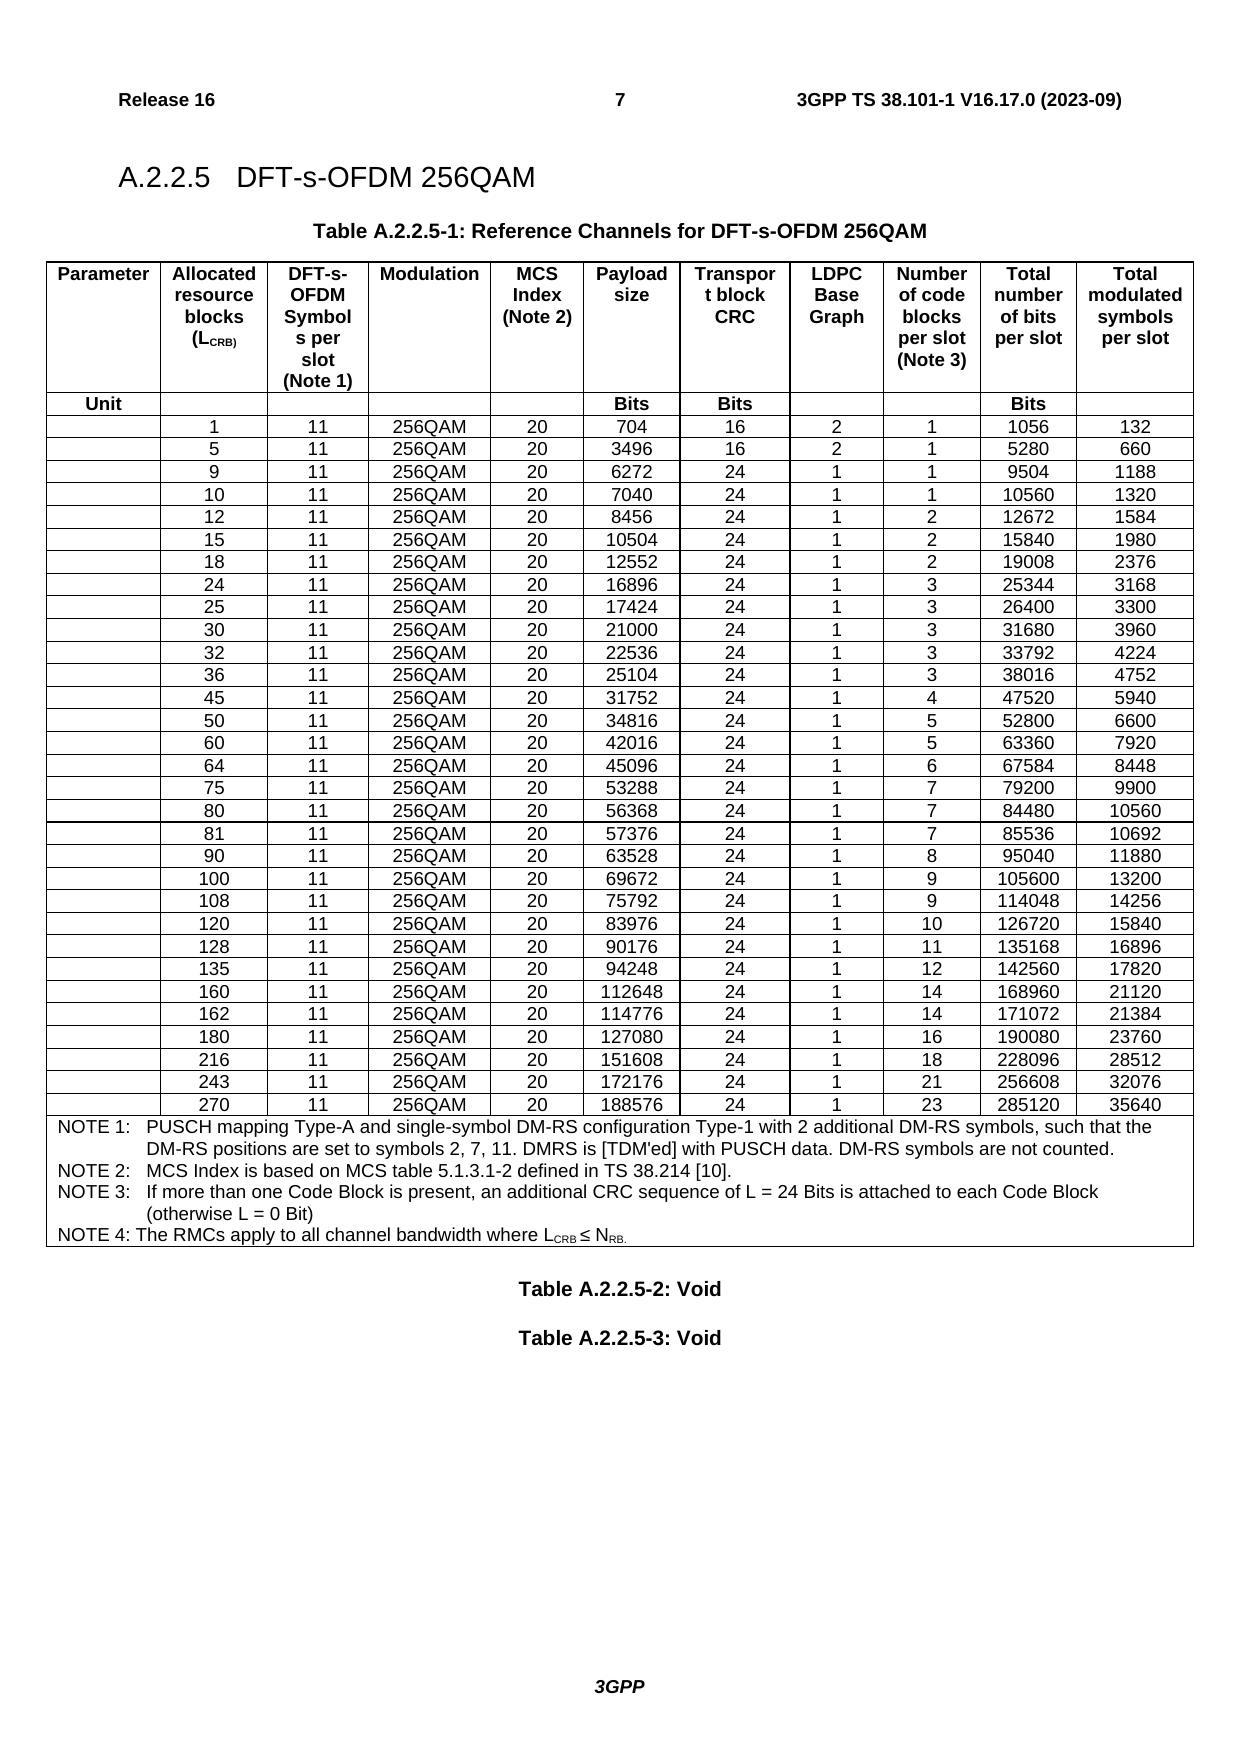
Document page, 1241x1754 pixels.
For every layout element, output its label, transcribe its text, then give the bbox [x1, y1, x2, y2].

table_cell 1 [791, 596, 883, 618]
table_header Payload size [584, 263, 679, 392]
table_cell [47, 709, 160, 731]
table_cell 20 [491, 777, 583, 799]
table_cell 127080 [584, 1026, 679, 1047]
table_cell 128 [161, 935, 267, 957]
table_cell [47, 755, 160, 776]
table_cell [47, 529, 160, 550]
table_cell 1 [791, 709, 883, 731]
table_cell 11 [268, 935, 368, 957]
table_cell [47, 958, 160, 979]
table_cell [47, 642, 160, 663]
table_cell 20 [491, 551, 583, 573]
table_cell 24 [681, 823, 789, 844]
table_cell 20 [491, 438, 583, 460]
table_cell 256QAM [369, 438, 490, 460]
table_cell 7 [884, 800, 980, 821]
text Table A.2.2.5-2: Void [118, 1277, 1122, 1301]
table_cell 1 [791, 551, 883, 573]
table_cell 105600 [981, 868, 1076, 889]
table_cell 24 [681, 642, 789, 663]
table_cell [47, 596, 160, 618]
table_cell 20 [491, 596, 583, 618]
table_cell [47, 506, 160, 527]
table_cell 1 [791, 1026, 883, 1047]
table_cell 63528 [584, 845, 679, 867]
table_cell 79200 [981, 777, 1076, 799]
table_cell [47, 438, 160, 460]
table_cell 12552 [584, 551, 679, 573]
table_cell 75 [161, 777, 267, 799]
table_cell 11 [268, 958, 368, 979]
table_cell 23 [884, 1094, 980, 1115]
table_cell 33792 [981, 642, 1076, 663]
table_cell 11 [268, 868, 368, 889]
table_cell 256QAM [369, 551, 490, 573]
table_cell 11 [268, 890, 368, 912]
table_cell 2 [791, 438, 883, 460]
table_cell 17820 [1077, 958, 1193, 979]
table_cell 2 [884, 551, 980, 573]
table_cell [47, 732, 160, 753]
table_cell 15 [161, 529, 267, 550]
table_cell 11 [268, 416, 368, 437]
table_cell [47, 416, 160, 437]
table_cell Bits [681, 393, 789, 414]
table_cell 63360 [981, 732, 1076, 753]
table_cell [47, 823, 160, 844]
table_cell 1188 [1077, 461, 1193, 482]
table_cell 2376 [1077, 551, 1193, 573]
table_cell 3 [884, 664, 980, 686]
table_cell 90 [161, 845, 267, 867]
table_cell 11 [268, 845, 368, 867]
table_cell 2 [884, 506, 980, 527]
table_cell 17424 [584, 596, 679, 618]
table_cell 4752 [1077, 664, 1193, 686]
table_cell 1 [884, 461, 980, 482]
table_cell 12 [884, 958, 980, 979]
table_cell 24 [681, 777, 789, 799]
table_cell 35640 [1077, 1094, 1193, 1115]
table_cell 11 [268, 1049, 368, 1070]
table_cell 8456 [584, 506, 679, 527]
table_cell 24 [681, 1003, 789, 1025]
table_cell 270 [161, 1094, 267, 1115]
table_cell 11 [268, 619, 368, 641]
table_cell 24 [681, 1094, 789, 1115]
table_cell 7 [884, 777, 980, 799]
table_cell 256QAM [369, 416, 490, 437]
table_cell [47, 1026, 160, 1047]
table_cell 5 [161, 438, 267, 460]
table_cell 11 [268, 642, 368, 663]
table_cell 11 [268, 777, 368, 799]
table_header Transport block CRC [681, 263, 789, 392]
table_cell 20 [491, 823, 583, 844]
table_cell 120 [161, 913, 267, 934]
table_cell 1 [791, 981, 883, 1002]
table_cell 24 [681, 483, 789, 505]
table_cell 57376 [584, 823, 679, 844]
table_cell 1 [791, 687, 883, 708]
table_cell 5 [884, 709, 980, 731]
table_cell 256QAM [369, 935, 490, 957]
table_cell 20 [491, 755, 583, 776]
table_cell 14 [884, 1003, 980, 1025]
table_cell 24 [681, 958, 789, 979]
table_cell 47520 [981, 687, 1076, 708]
table_cell 50 [161, 709, 267, 731]
table_cell 20 [491, 664, 583, 686]
table_cell 75792 [584, 890, 679, 912]
table_cell 23760 [1077, 1026, 1193, 1047]
table_cell 171072 [981, 1003, 1076, 1025]
table_cell 15840 [981, 529, 1076, 550]
table_cell [47, 800, 160, 821]
table_cell 3168 [1077, 574, 1193, 595]
table_cell 20 [491, 1071, 583, 1093]
table_header MCS Index (Note 2) [491, 263, 583, 392]
table_cell 1 [791, 913, 883, 934]
table_cell 31680 [981, 619, 1076, 641]
table_cell 20 [491, 1003, 583, 1025]
table_cell 256QAM [369, 958, 490, 979]
table_cell 11 [268, 461, 368, 482]
table_cell 256QAM [369, 1026, 490, 1047]
table_cell 1 [791, 1071, 883, 1093]
table_cell 256QAM [369, 664, 490, 686]
table_cell 38016 [981, 664, 1076, 686]
table_cell 11 [268, 709, 368, 731]
table_cell 256QAM [369, 687, 490, 708]
table_cell 11 [884, 935, 980, 957]
table_cell 1 [791, 845, 883, 867]
table_cell 168960 [981, 981, 1076, 1002]
table_cell 16 [681, 438, 789, 460]
table_cell 16 [681, 416, 789, 437]
table_cell 9900 [1077, 777, 1193, 799]
table_cell 256QAM [369, 981, 490, 1002]
table_cell 1 [791, 935, 883, 957]
table_cell 9 [884, 890, 980, 912]
table_cell 4 [884, 687, 980, 708]
table_cell 24 [681, 619, 789, 641]
table_cell 7 [884, 823, 980, 844]
table_cell 3960 [1077, 619, 1193, 641]
table_cell 67584 [981, 755, 1076, 776]
table_cell 24 [681, 529, 789, 550]
table_cell 60 [161, 732, 267, 753]
table_header Allocated resource blocks (LCRB) [161, 263, 267, 392]
table_cell 11 [268, 823, 368, 844]
table_cell 18 [884, 1049, 980, 1070]
table_cell 1 [791, 890, 883, 912]
table_cell 12672 [981, 506, 1076, 527]
table_cell 94248 [584, 958, 679, 979]
table_cell 21384 [1077, 1003, 1193, 1025]
table_cell 11 [268, 1094, 368, 1115]
table_cell 10560 [1077, 800, 1193, 821]
table_cell 11 [268, 1003, 368, 1025]
table_cell [47, 935, 160, 957]
table_cell 135168 [981, 935, 1076, 957]
table_cell 52800 [981, 709, 1076, 731]
text Table A.2.2.5-3: Void [118, 1326, 1122, 1350]
table_cell 6600 [1077, 709, 1193, 731]
table_cell 1 [791, 732, 883, 753]
table_cell 24 [681, 687, 789, 708]
text Table A.2.2.5-1: Reference Channels for DFT-s-OFDM 256QAM [118, 219, 1122, 243]
table_cell 704 [584, 416, 679, 437]
table_cell [791, 393, 883, 414]
table_cell 11 [268, 1071, 368, 1093]
table_header Number of code blocks per slot (Note 3) [884, 263, 980, 392]
table_cell 1 [791, 483, 883, 505]
table_cell 256QAM [369, 755, 490, 776]
table_cell 80 [161, 800, 267, 821]
table_cell 1 [791, 823, 883, 844]
table_cell 95040 [981, 845, 1076, 867]
table_cell 3300 [1077, 596, 1193, 618]
table_cell 256QAM [369, 823, 490, 844]
table_cell 16896 [1077, 935, 1193, 957]
table_cell 1 [791, 1003, 883, 1025]
table_cell 11 [268, 574, 368, 595]
table_cell 1 [791, 777, 883, 799]
table_cell 660 [1077, 438, 1193, 460]
table_cell 15840 [1077, 913, 1193, 934]
table_cell 1 [791, 755, 883, 776]
table_header Modulation [369, 263, 490, 392]
table_cell 256QAM [369, 596, 490, 618]
table_cell 24 [681, 709, 789, 731]
table_cell 5940 [1077, 687, 1193, 708]
table_cell 8 [884, 845, 980, 867]
table_cell 256QAM [369, 732, 490, 753]
table_cell [47, 845, 160, 867]
table_cell 7040 [584, 483, 679, 505]
table_cell [1077, 393, 1193, 414]
table_cell 36 [161, 664, 267, 686]
table_cell 20 [491, 958, 583, 979]
table_cell NOTE 1: PUSCH mapping Type-A and single-symbol DM-RS configuration Type-1 with 2 additional DM-RS symbols, such that the DM-RS positions are set to symbols 2, 7, 11. DMRS is [TDM'ed] with PUSCH data. DM-RS symbols are not counted. NOTE 2: MCS Index is based on MCS table 5.1.3.1-2 defined in TS 38.214 [10]. NOTE 3: If more than one Code Block is present, an additional CRC sequence of L = 24 Bits is attached to each Code Block (otherwise L = 0 Bit) NOTE 4: The RMCs apply to all channel bandwidth where LCRB ≤ NRB. [47, 1116, 1193, 1246]
table_cell 10 [161, 483, 267, 505]
table_cell 11 [268, 755, 368, 776]
table_cell 1584 [1077, 506, 1193, 527]
table_cell [47, 664, 160, 686]
table_cell 18 [161, 551, 267, 573]
table_cell 256QAM [369, 506, 490, 527]
table_cell 1980 [1077, 529, 1193, 550]
table_cell 25 [161, 596, 267, 618]
table_cell [47, 1071, 160, 1093]
table_cell 1 [791, 958, 883, 979]
table_cell 11 [268, 913, 368, 934]
table_cell 1 [884, 416, 980, 437]
table_cell 20 [491, 845, 583, 867]
table_cell 84480 [981, 800, 1076, 821]
table_cell 24 [681, 1049, 789, 1070]
table_cell 6272 [584, 461, 679, 482]
table_cell 14 [884, 981, 980, 1002]
table_cell 190080 [981, 1026, 1076, 1047]
table_cell 132 [1077, 416, 1193, 437]
table_cell [47, 574, 160, 595]
table_cell 24 [681, 1071, 789, 1093]
table_cell [47, 461, 160, 482]
table_header DFT-s-OFDM Symbols per slot (Note 1) [268, 263, 368, 392]
table_cell 1 [791, 642, 883, 663]
table_cell 180 [161, 1026, 267, 1047]
table_cell 1 [791, 461, 883, 482]
table_cell 1320 [1077, 483, 1193, 505]
table_cell [47, 619, 160, 641]
table_cell 3 [884, 619, 980, 641]
table_cell 11880 [1077, 845, 1193, 867]
table_cell 16 [884, 1026, 980, 1047]
table_cell 32 [161, 642, 267, 663]
table_cell 20 [491, 732, 583, 753]
table_cell 53288 [584, 777, 679, 799]
table_cell 24 [681, 664, 789, 686]
table_cell 20 [491, 913, 583, 934]
table_cell [491, 393, 583, 414]
table_cell 256QAM [369, 1094, 490, 1115]
table_cell 1 [884, 438, 980, 460]
table_cell 20 [491, 461, 583, 482]
table_cell 20 [491, 1049, 583, 1070]
table_cell 1 [791, 664, 883, 686]
table_cell 13200 [1077, 868, 1193, 889]
table_cell 4224 [1077, 642, 1193, 663]
table_cell 24 [681, 845, 789, 867]
table_cell 11 [268, 800, 368, 821]
table_cell 1 [791, 529, 883, 550]
table_cell 24 [681, 755, 789, 776]
table_cell 83976 [584, 913, 679, 934]
table_cell [47, 551, 160, 573]
table_cell 256QAM [369, 868, 490, 889]
table_cell 2 [791, 416, 883, 437]
table_cell 256QAM [369, 1071, 490, 1093]
table_cell 2 [884, 529, 980, 550]
table_cell 20 [491, 890, 583, 912]
table_cell 256QAM [369, 777, 490, 799]
table_cell 24 [681, 800, 789, 821]
table_cell 12 [161, 506, 267, 527]
table_cell 216 [161, 1049, 267, 1070]
table_cell 11 [268, 981, 368, 1002]
table_cell 256QAM [369, 642, 490, 663]
table_cell 162 [161, 1003, 267, 1025]
table_cell 20 [491, 529, 583, 550]
table_cell 11 [268, 529, 368, 550]
table_cell [884, 393, 980, 414]
table_cell 22536 [584, 642, 679, 663]
table_cell 142560 [981, 958, 1076, 979]
table_cell [47, 1094, 160, 1115]
table_cell [47, 1049, 160, 1070]
table_cell 1 [791, 574, 883, 595]
table_cell 24 [681, 506, 789, 527]
table_cell 135 [161, 958, 267, 979]
table_cell 20 [491, 483, 583, 505]
table_cell 256608 [981, 1071, 1076, 1093]
table_cell 26400 [981, 596, 1076, 618]
table_cell 228096 [981, 1049, 1076, 1070]
table_cell 11 [268, 732, 368, 753]
table_cell 24 [681, 890, 789, 912]
table_cell 25344 [981, 574, 1076, 595]
table_cell [47, 777, 160, 799]
table_cell 32076 [1077, 1071, 1193, 1093]
table_cell [47, 913, 160, 934]
table_cell 256QAM [369, 1049, 490, 1070]
table_cell 9 [884, 868, 980, 889]
table_cell 20 [491, 1026, 583, 1047]
table_cell 20 [491, 574, 583, 595]
table_cell 172176 [584, 1071, 679, 1093]
table_cell 11 [268, 596, 368, 618]
table_cell 21000 [584, 619, 679, 641]
table_cell 3496 [584, 438, 679, 460]
table_cell 1 [791, 1094, 883, 1115]
table_cell 10692 [1077, 823, 1193, 844]
table_cell 11 [268, 687, 368, 708]
table_cell 20 [491, 868, 583, 889]
table_cell 30 [161, 619, 267, 641]
table_cell 1 [791, 868, 883, 889]
table_cell 8448 [1077, 755, 1193, 776]
table_cell 151608 [584, 1049, 679, 1070]
table_cell 1 [161, 416, 267, 437]
table_cell 160 [161, 981, 267, 1002]
table_cell 114048 [981, 890, 1076, 912]
table_cell 11 [268, 438, 368, 460]
table_cell 11 [268, 551, 368, 573]
table_cell 24 [681, 1026, 789, 1047]
table_cell 20 [491, 642, 583, 663]
table_cell 285120 [981, 1094, 1076, 1115]
table_cell 256QAM [369, 483, 490, 505]
table_cell 24 [681, 461, 789, 482]
table_cell 11 [268, 664, 368, 686]
table_cell [47, 890, 160, 912]
table_cell 24 [681, 935, 789, 957]
table_cell Bits [584, 393, 679, 414]
table_cell 20 [491, 1094, 583, 1115]
table_cell 69672 [584, 868, 679, 889]
table_cell 20 [491, 800, 583, 821]
table_cell 28512 [1077, 1049, 1193, 1070]
table_cell Unit [47, 393, 160, 414]
table_cell [47, 687, 160, 708]
table_cell 24 [681, 732, 789, 753]
table_cell [47, 981, 160, 1002]
table_cell 14256 [1077, 890, 1193, 912]
table_cell 256QAM [369, 709, 490, 731]
table_cell 34816 [584, 709, 679, 731]
table_cell 256QAM [369, 1003, 490, 1025]
table_cell 1 [791, 506, 883, 527]
table_cell 3 [884, 642, 980, 663]
table_cell 42016 [584, 732, 679, 753]
table_cell 45 [161, 687, 267, 708]
table_cell 10560 [981, 483, 1076, 505]
table_cell 31752 [584, 687, 679, 708]
table_cell 24 [681, 868, 789, 889]
table_cell 256QAM [369, 461, 490, 482]
table_cell [47, 483, 160, 505]
table_cell 10504 [584, 529, 679, 550]
table_cell [369, 393, 490, 414]
table_cell 20 [491, 709, 583, 731]
table_cell 90176 [584, 935, 679, 957]
table_header LDPC Base Graph [791, 263, 883, 392]
table_cell 256QAM [369, 890, 490, 912]
table_cell [161, 393, 267, 414]
table_cell 85536 [981, 823, 1076, 844]
table_header Total number of bits per slot [981, 263, 1076, 392]
table_cell [47, 868, 160, 889]
table_cell 256QAM [369, 800, 490, 821]
table_cell 256QAM [369, 574, 490, 595]
table_cell 188576 [584, 1094, 679, 1115]
table_cell 20 [491, 619, 583, 641]
table_cell 1056 [981, 416, 1076, 437]
table_cell 81 [161, 823, 267, 844]
table_cell 25104 [584, 664, 679, 686]
table_cell 20 [491, 687, 583, 708]
table_cell 10 [884, 913, 980, 934]
table_cell 24 [681, 913, 789, 934]
table_cell 24 [681, 574, 789, 595]
table_cell 20 [491, 416, 583, 437]
table_cell 19008 [981, 551, 1076, 573]
table_cell 64 [161, 755, 267, 776]
table_cell 256QAM [369, 845, 490, 867]
table_cell 24 [681, 551, 789, 573]
table_cell 21 [884, 1071, 980, 1093]
table_cell 256QAM [369, 529, 490, 550]
table_cell Bits [981, 393, 1076, 414]
table_cell 20 [491, 506, 583, 527]
table_cell 243 [161, 1071, 267, 1093]
table_cell 1 [791, 800, 883, 821]
table_cell 20 [491, 981, 583, 1002]
table_cell 24 [161, 574, 267, 595]
table_cell 1 [884, 483, 980, 505]
table_cell [47, 1003, 160, 1025]
table_cell 9 [161, 461, 267, 482]
table_header Total modulated symbols per slot [1077, 263, 1193, 392]
table_cell 56368 [584, 800, 679, 821]
table_header Parameter [47, 263, 160, 392]
table_cell 3 [884, 596, 980, 618]
table_cell 45096 [584, 755, 679, 776]
table_cell 16896 [584, 574, 679, 595]
table_cell 6 [884, 755, 980, 776]
table_cell 114776 [584, 1003, 679, 1025]
table_cell 108 [161, 890, 267, 912]
table_cell 9504 [981, 461, 1076, 482]
table_cell 126720 [981, 913, 1076, 934]
subtitle A.2.2.5 DFT-s-OFDM 256QAM [118, 160, 1122, 194]
table_cell 100 [161, 868, 267, 889]
table_cell 1 [791, 1049, 883, 1070]
table_cell 24 [681, 596, 789, 618]
table_cell 5280 [981, 438, 1076, 460]
table_cell 5 [884, 732, 980, 753]
table_cell 11 [268, 506, 368, 527]
table_cell 256QAM [369, 913, 490, 934]
table_cell [268, 393, 368, 414]
table_cell 112648 [584, 981, 679, 1002]
table_cell 1 [791, 619, 883, 641]
table_cell 256QAM [369, 619, 490, 641]
table_cell 7920 [1077, 732, 1193, 753]
table_cell 24 [681, 981, 789, 1002]
table_cell 20 [491, 935, 583, 957]
table_cell 3 [884, 574, 980, 595]
table_cell 21120 [1077, 981, 1193, 1002]
table_cell 11 [268, 483, 368, 505]
table_cell 11 [268, 1026, 368, 1047]
